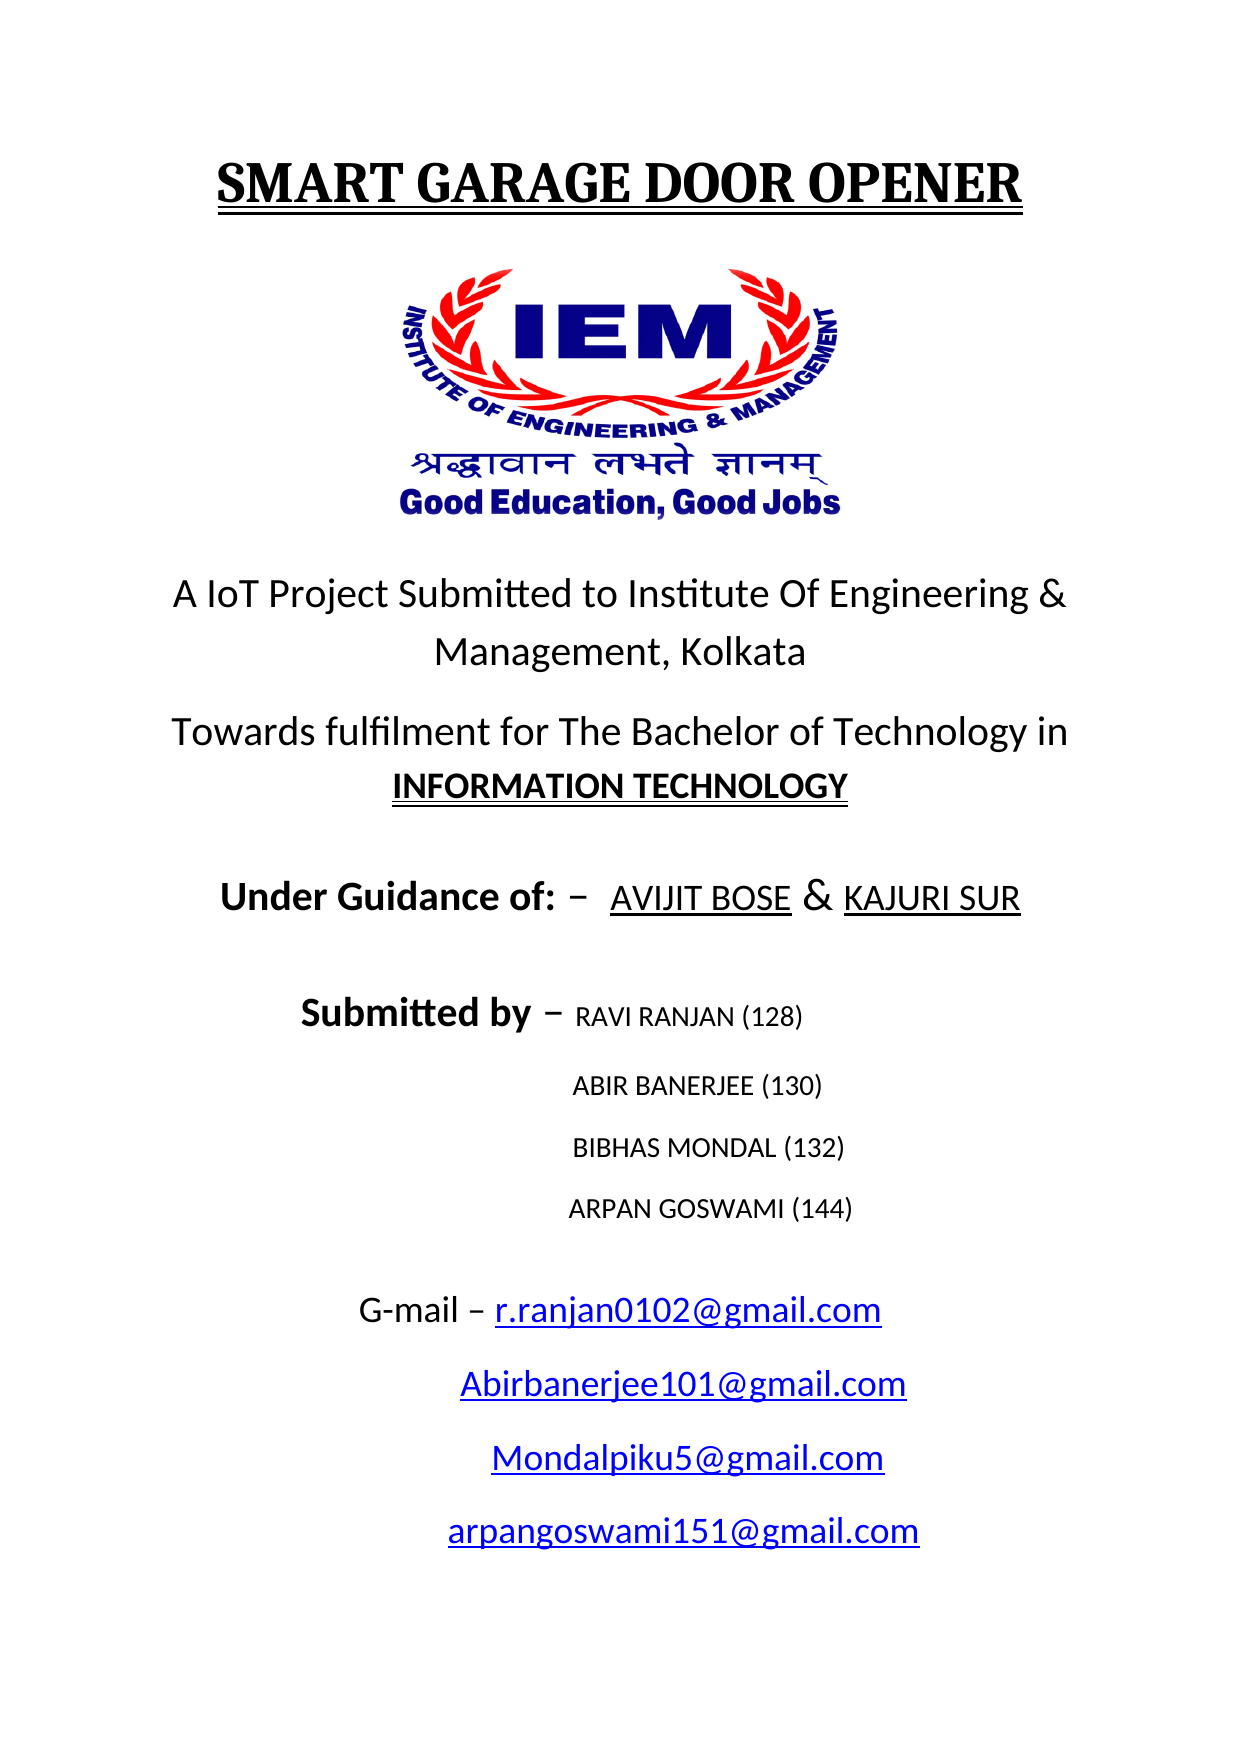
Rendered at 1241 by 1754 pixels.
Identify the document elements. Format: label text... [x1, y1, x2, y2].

text Mondalpiku5@gmail.com [150, 1433, 1090, 1479]
picture [397, 276, 842, 513]
text Abirbanerjee101@gmail.com [150, 1360, 1090, 1406]
text Submitted by – RAVI RANJAN (128) [150, 982, 1090, 1038]
text A IoT Project Submitted to Institute Of Engineering & Management, Kolkata [150, 567, 1090, 676]
text BIBHAS MONDAL (132) [375, 1129, 1090, 1164]
text Under Guidance of: – AVIJIT BOSE & KAJURI SUR [150, 866, 1090, 922]
text ARPAN GOSWAMI (144) [375, 1191, 1090, 1226]
text SMART GARAGE DOOR OPENER [150, 150, 1090, 217]
text G-mail – r.ranjan0102@gmail.com [150, 1286, 1090, 1332]
text arpangoswami151@gmail.com [150, 1507, 1090, 1553]
text ABIR BANERJEE (130) [150, 1067, 1090, 1103]
text Towards fulfilment for The Bachelor of Technology in INFORMATION TECHNOLOGY [150, 704, 1090, 808]
